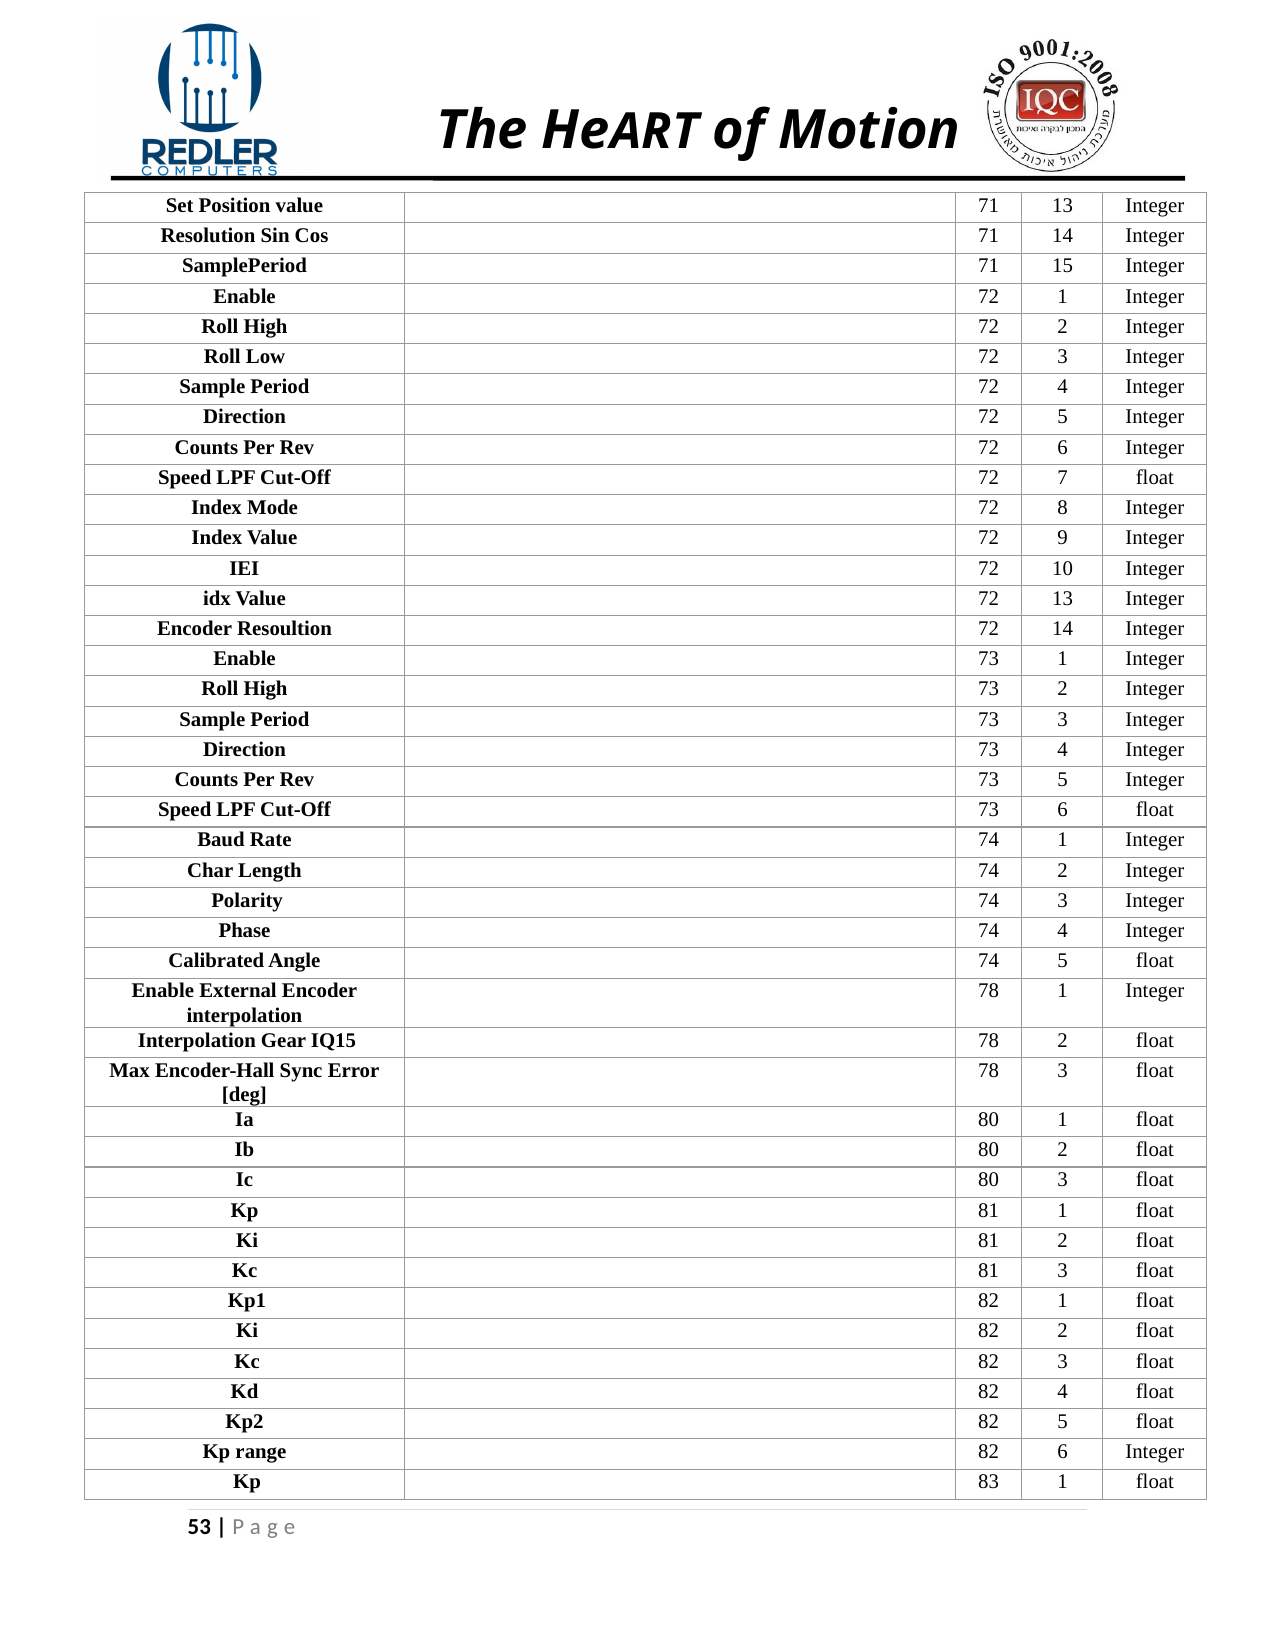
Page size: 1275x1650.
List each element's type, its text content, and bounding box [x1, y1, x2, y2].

table_cell Sample Period [85, 374, 404, 403]
table_cell Kp range [85, 1439, 404, 1468]
table_cell 5 [1022, 948, 1102, 977]
table_cell Integer [1103, 284, 1206, 313]
table_cell 81 [956, 1198, 1021, 1227]
table_cell 1 [1022, 1107, 1102, 1136]
table_cell 72 [956, 556, 1021, 585]
table_cell 83 [956, 1470, 1021, 1499]
table_cell [405, 435, 955, 464]
table_cell float [1103, 1058, 1206, 1106]
table_cell 74 [956, 828, 1021, 857]
table_cell Integer [1103, 344, 1206, 373]
table_cell 82 [956, 1409, 1021, 1438]
table_cell 82 [956, 1379, 1021, 1408]
table_cell Interpolation Gear IQ15 [85, 1028, 404, 1057]
table_cell 6 [1022, 797, 1102, 826]
table_cell Ki [85, 1228, 404, 1257]
table_cell float [1103, 1470, 1206, 1499]
table_cell 72 [956, 405, 1021, 434]
table_cell float [1103, 1288, 1206, 1317]
table_cell Integer [1103, 223, 1206, 252]
table_cell Index Value [85, 525, 404, 554]
table_cell Kp2 [85, 1409, 404, 1438]
table_cell 5 [1022, 1409, 1102, 1438]
table_cell Char Length [85, 858, 404, 887]
table_cell Integer [1103, 374, 1206, 403]
table_cell Roll Low [85, 344, 404, 373]
table_cell [405, 646, 955, 675]
table_cell [405, 858, 955, 887]
table_cell 2 [1022, 1319, 1102, 1348]
table_cell Integer [1103, 616, 1206, 645]
table_cell 82 [956, 1288, 1021, 1317]
table_cell [405, 374, 955, 403]
table_cell 3 [1022, 707, 1102, 736]
table_cell 2 [1022, 676, 1102, 706]
table_cell 1 [1022, 1470, 1102, 1499]
table_cell [405, 223, 955, 252]
table_cell 73 [956, 797, 1021, 826]
table_cell [405, 888, 955, 917]
table_cell Integer [1103, 405, 1206, 434]
table_cell [405, 495, 955, 524]
table_cell Ia [85, 1107, 404, 1136]
table_cell 1 [1022, 979, 1102, 1027]
table_cell 3 [1022, 1349, 1102, 1378]
table_cell 72 [956, 284, 1021, 313]
table_cell Enable [85, 284, 404, 313]
table_cell 74 [956, 858, 1021, 887]
table_cell 71 [956, 193, 1021, 222]
table_cell [405, 1349, 955, 1378]
table_cell 14 [1022, 616, 1102, 645]
table_cell 2 [1022, 1137, 1102, 1166]
table_cell 72 [956, 616, 1021, 645]
table_cell Phase [85, 918, 404, 947]
table_cell [405, 1028, 955, 1057]
table_cell float [1103, 1228, 1206, 1257]
table_cell IEI [85, 556, 404, 585]
table_cell Integer [1103, 495, 1206, 524]
table_cell 74 [956, 918, 1021, 947]
table_cell Integer [1103, 646, 1206, 675]
table_cell Integer [1103, 254, 1206, 283]
table_cell 15 [1022, 254, 1102, 283]
table_cell [405, 193, 955, 222]
table_cell [405, 707, 955, 736]
table_cell [405, 586, 955, 615]
table_cell 4 [1022, 374, 1102, 403]
table_cell 6 [1022, 435, 1102, 464]
table_cell 2 [1022, 314, 1102, 343]
table_cell [405, 948, 955, 977]
table_cell Index Mode [85, 495, 404, 524]
table_cell idx Value [85, 586, 404, 615]
table_cell [405, 314, 955, 343]
table_cell 72 [956, 465, 1021, 494]
table_cell 4 [1022, 737, 1102, 766]
table_cell Ib [85, 1137, 404, 1166]
table_cell Ki [85, 1319, 404, 1348]
table_cell Polarity [85, 888, 404, 917]
table_cell 72 [956, 495, 1021, 524]
table_cell float [1103, 1028, 1206, 1057]
table_cell 78 [956, 1028, 1021, 1057]
table_cell 1 [1022, 646, 1102, 675]
table_cell 1 [1022, 284, 1102, 313]
table_cell Ic [85, 1168, 404, 1197]
table_cell Kd [85, 1379, 404, 1408]
table_cell 73 [956, 676, 1021, 706]
table_cell [405, 918, 955, 947]
table_cell [405, 1058, 955, 1106]
table_cell Kp [85, 1470, 404, 1499]
table_cell [405, 1379, 955, 1408]
table_cell [405, 1319, 955, 1348]
table_cell 1 [1022, 828, 1102, 857]
table_cell float [1103, 1379, 1206, 1408]
table_cell 3 [1022, 1058, 1102, 1106]
table_cell [405, 979, 955, 1027]
table_cell Resolution Sin Cos [85, 223, 404, 252]
table_cell [405, 1439, 955, 1468]
table_cell 3 [1022, 888, 1102, 917]
table_cell 82 [956, 1349, 1021, 1378]
table_cell float [1103, 1168, 1206, 1197]
table_cell 13 [1022, 586, 1102, 615]
table_cell Kp1 [85, 1288, 404, 1317]
table_cell Counts Per Rev [85, 435, 404, 464]
table_cell 73 [956, 646, 1021, 675]
table_cell 2 [1022, 858, 1102, 887]
table_cell [405, 676, 955, 706]
table_cell 73 [956, 707, 1021, 736]
table_cell 6 [1022, 1439, 1102, 1468]
table_cell 73 [956, 737, 1021, 766]
table_cell Direction [85, 737, 404, 766]
table_cell Integer [1103, 525, 1206, 554]
table_cell [405, 797, 955, 826]
table_cell 71 [956, 254, 1021, 283]
table_cell 78 [956, 1058, 1021, 1106]
table_cell Encoder Resoultion [85, 616, 404, 645]
table_cell Integer [1103, 707, 1206, 736]
picture [981, 37, 1122, 174]
table_cell Baud Rate [85, 828, 404, 857]
table_cell Speed LPF Cut-Off [85, 465, 404, 494]
table_cell SamplePeriod [85, 254, 404, 283]
table_cell float [1103, 1319, 1206, 1348]
table_cell Speed LPF Cut-Off [85, 797, 404, 826]
table_cell Integer [1103, 828, 1206, 857]
table_cell [405, 1409, 955, 1438]
table_cell Direction [85, 405, 404, 434]
table_cell 5 [1022, 767, 1102, 796]
table_cell 74 [956, 948, 1021, 977]
table_cell 2 [1022, 1028, 1102, 1057]
table_cell [405, 737, 955, 766]
table_cell 3 [1022, 1168, 1102, 1197]
table_cell 8 [1022, 495, 1102, 524]
table_cell [405, 465, 955, 494]
table_cell Kc [85, 1349, 404, 1378]
table_cell 14 [1022, 223, 1102, 252]
table_cell Roll High [85, 676, 404, 706]
table_cell [405, 1107, 955, 1136]
table_cell Integer [1103, 767, 1206, 796]
table_cell Integer [1103, 193, 1206, 222]
table_cell 3 [1022, 344, 1102, 373]
table_cell 7 [1022, 465, 1102, 494]
table_cell [405, 1168, 955, 1197]
table_cell Integer [1103, 918, 1206, 947]
table_cell Counts Per Rev [85, 767, 404, 796]
table_cell float [1103, 948, 1206, 977]
table_cell 5 [1022, 405, 1102, 434]
table_cell Enable [85, 646, 404, 675]
table_cell float [1103, 1137, 1206, 1166]
table_cell 72 [956, 525, 1021, 554]
table_cell 72 [956, 344, 1021, 373]
table_cell 72 [956, 314, 1021, 343]
table_cell 72 [956, 435, 1021, 464]
table_cell [405, 556, 955, 585]
table_cell 4 [1022, 1379, 1102, 1408]
table_cell Integer [1103, 858, 1206, 887]
table_cell 78 [956, 979, 1021, 1027]
table_cell 13 [1022, 193, 1102, 222]
table_cell 82 [956, 1319, 1021, 1348]
table_cell float [1103, 797, 1206, 826]
table_cell Kp [85, 1198, 404, 1227]
table_cell 81 [956, 1258, 1021, 1287]
table_cell [405, 1258, 955, 1287]
table_cell Kc [85, 1258, 404, 1287]
table_cell Integer [1103, 676, 1206, 706]
table_cell float [1103, 1409, 1206, 1438]
table_cell 82 [956, 1439, 1021, 1468]
table_cell Integer [1103, 737, 1206, 766]
table_cell 80 [956, 1107, 1021, 1136]
table_cell 1 [1022, 1288, 1102, 1317]
table_cell float [1103, 1198, 1206, 1227]
table_cell [405, 1470, 955, 1499]
table_cell 72 [956, 374, 1021, 403]
table_cell 10 [1022, 556, 1102, 585]
table_cell Sample Period [85, 707, 404, 736]
table_cell Integer [1103, 435, 1206, 464]
table_cell [405, 344, 955, 373]
table_cell 72 [956, 586, 1021, 615]
table_cell Enable External Encoder interpolation [85, 979, 404, 1027]
table_cell 71 [956, 223, 1021, 252]
table_cell Integer [1103, 556, 1206, 585]
table_cell 4 [1022, 918, 1102, 947]
table_cell Integer [1103, 314, 1206, 343]
table_cell [405, 1198, 955, 1227]
table_cell float [1103, 1258, 1206, 1287]
table_cell Integer [1103, 586, 1206, 615]
table_cell float [1103, 1107, 1206, 1136]
table_cell [405, 828, 955, 857]
table_cell [405, 767, 955, 796]
table_cell [405, 616, 955, 645]
table_cell [405, 525, 955, 554]
table_cell Integer [1103, 888, 1206, 917]
table_cell [405, 254, 955, 283]
table_cell Integer [1103, 1439, 1206, 1468]
table_cell 80 [956, 1168, 1021, 1197]
table_cell Roll High [85, 314, 404, 343]
table_cell [405, 284, 955, 313]
table_cell 3 [1022, 1258, 1102, 1287]
table_cell float [1103, 1349, 1206, 1378]
table_cell 74 [956, 888, 1021, 917]
table_cell [405, 1137, 955, 1166]
table_cell [405, 1288, 955, 1317]
table_cell 81 [956, 1228, 1021, 1257]
table_cell Calibrated Angle [85, 948, 404, 977]
table_cell 9 [1022, 525, 1102, 554]
table_cell float [1103, 465, 1206, 494]
table_cell Max Encoder-Hall Sync Error [deg] [85, 1058, 404, 1106]
table_cell Integer [1103, 979, 1206, 1027]
table_cell Set Position value [85, 193, 404, 222]
table_cell 80 [956, 1137, 1021, 1166]
table_cell [405, 405, 955, 434]
table_cell [405, 1228, 955, 1257]
table_cell 73 [956, 767, 1021, 796]
table_cell 1 [1022, 1198, 1102, 1227]
table_cell 2 [1022, 1228, 1102, 1257]
